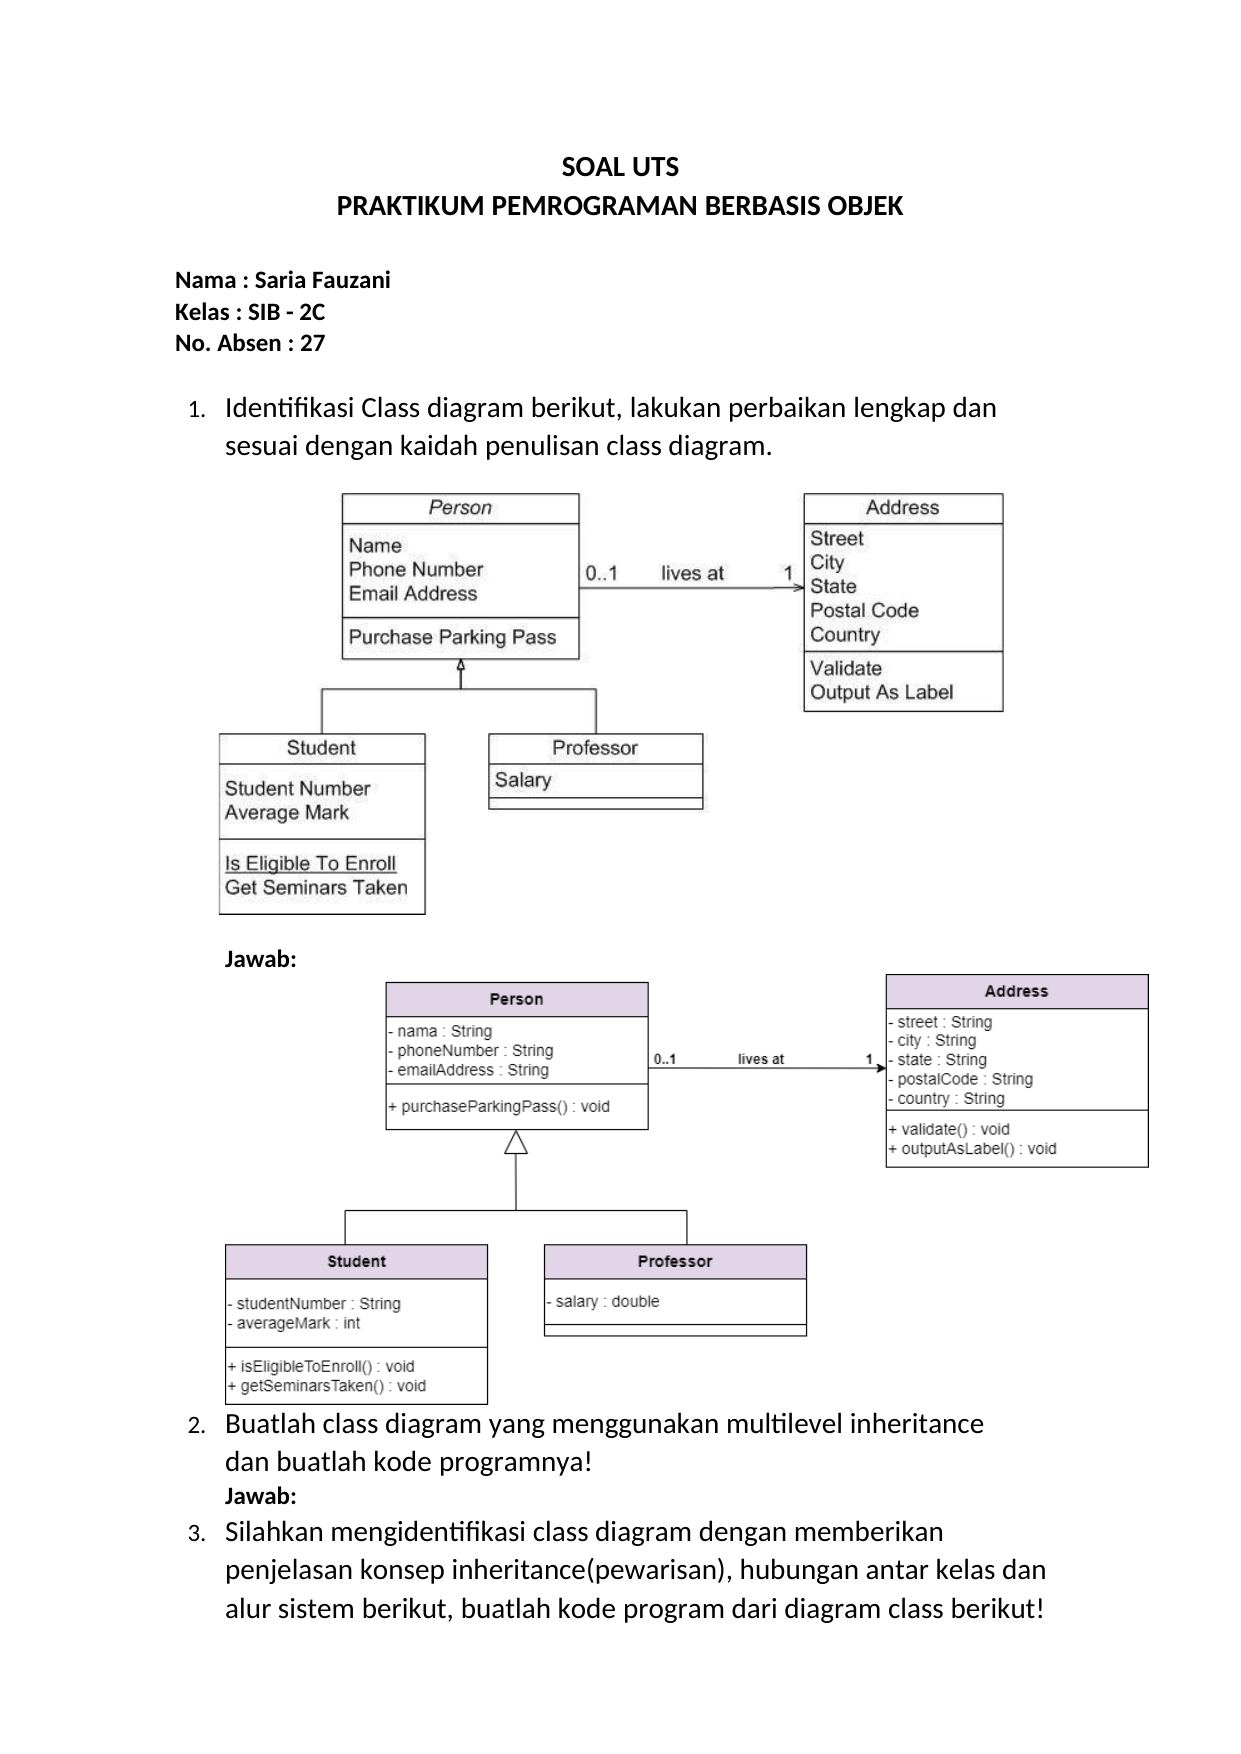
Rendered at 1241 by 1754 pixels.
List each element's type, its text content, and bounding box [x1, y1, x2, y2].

title SOAL UTS [336, 148, 905, 184]
title PRAKTIKUM PEMROGRAMAN BERBASIS OBJEK [336, 187, 904, 222]
text No. Absen : 27 [175, 327, 1098, 358]
text Jawab: [225, 943, 1098, 973]
list Silahkan mengidentifikasi class diagram dengan memberikan penjelasan konsep inheritance(pewarisan), hubungan antar kelas dan alur sistem berikut, buatlah kode program dari diagram class berikut! [187, 1513, 1075, 1625]
picture [218, 493, 1004, 915]
list Identifikasi Class diagram berikut, lakukan perbaikan lengkap dan sesuai dengan kaidah penulisan class diagram. [187, 389, 1073, 462]
text Nama : Saria Fauzani [175, 265, 1098, 295]
picture [225, 974, 1149, 1405]
text Kelas : SIB - 2C [175, 296, 1098, 326]
list Jawab: [225, 1480, 1033, 1511]
list Buatlah class diagram yang menggunakan multilevel inheritance dan buatlah kode programnya! [187, 1405, 1033, 1478]
